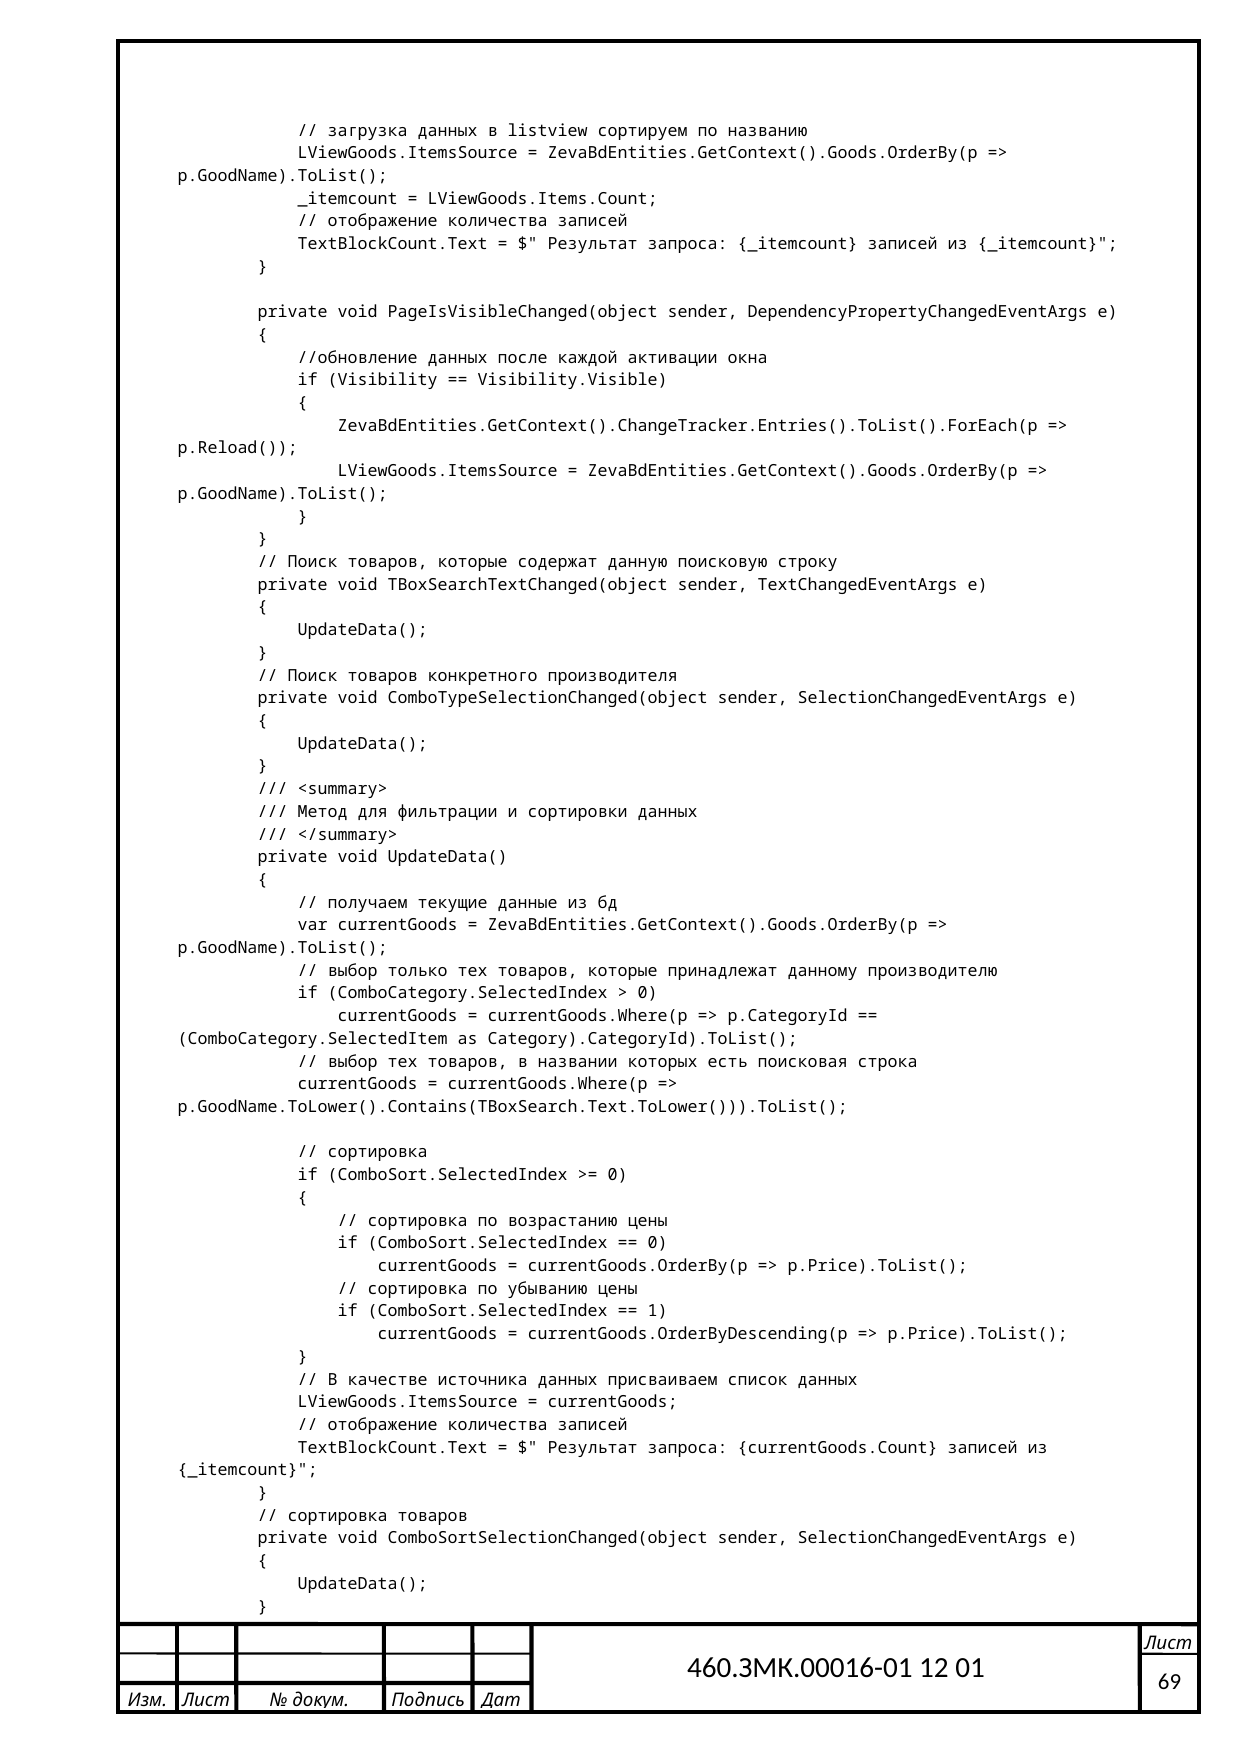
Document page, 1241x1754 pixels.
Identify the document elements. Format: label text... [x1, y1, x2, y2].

text { [177, 322, 1152, 345]
text /// Метод для фильтрации и сортировки данных [177, 799, 1152, 822]
text // Поиск товаров, которые содержат данную поисковую строку [177, 549, 1152, 572]
text LViewGoods.ItemsSource = currentGoods; [177, 1390, 1152, 1412]
text if (ComboSort.SelectedIndex == 1) [177, 1299, 1152, 1322]
text UpdateData(); [177, 1571, 1152, 1594]
text // В качестве источника данных присваиваем список данных [177, 1367, 1152, 1390]
text private void ComboTypeSelectionChanged(object sender, SelectionChangedEventArgs e) [177, 686, 1152, 708]
text //обновление данных после каждой активации окна [177, 345, 1152, 368]
text { [177, 1185, 1152, 1208]
text /// <summary> [177, 777, 1152, 799]
text // Поиск товаров конкретного производителя [177, 663, 1152, 686]
text // отображение количества записей [177, 1412, 1152, 1435]
text { [177, 867, 1152, 890]
text // сортировка [177, 1140, 1152, 1163]
text currentGoods = currentGoods.Where(p => p.GoodName.ToLower().Contains(TBoxSearch.Text.ToLower())).ToList(); [177, 1072, 1152, 1117]
text } [177, 1344, 1152, 1367]
text if (Visibility == Visibility.Visible) [177, 368, 1152, 391]
text UpdateData(); [177, 618, 1152, 640]
text ZevaBdEntities.GetContext().ChangeTracker.Entries().ToList().ForEach(p => p.Reload()); [177, 413, 1152, 459]
text // загрузка данных в listview сортируем по названию [177, 118, 1152, 141]
text // выбор тех товаров, в названии которых есть поисковая строка [177, 1049, 1152, 1072]
text } [177, 1594, 1152, 1617]
text // выбор только тех товаров, которые принадлежат данному производителю [177, 958, 1152, 981]
text } [177, 254, 1152, 277]
text // получаем текущие данные из бд [177, 890, 1152, 913]
text // отображение количества записей [177, 209, 1152, 232]
text var currentGoods = ZevaBdEntities.GetContext().Goods.OrderBy(p => p.GoodName).ToList(); [177, 913, 1152, 958]
text currentGoods = currentGoods.Where(p => p.CategoryId == (ComboCategory.SelectedItem as Category).CategoryId).ToList(); [177, 1004, 1152, 1049]
text { [177, 391, 1152, 413]
text // сортировка товаров [177, 1503, 1152, 1526]
text } [177, 754, 1152, 777]
text // сортировка по убыванию цены [177, 1276, 1152, 1299]
text private void PageIsVisibleChanged(object sender, DependencyPropertyChangedEventArgs e) [177, 300, 1152, 322]
text } [177, 640, 1152, 663]
text if (ComboSort.SelectedIndex >= 0) [177, 1163, 1152, 1185]
text private void ComboSortSelectionChanged(object sender, SelectionChangedEventArgs e) [177, 1526, 1152, 1549]
text if (ComboSort.SelectedIndex == 0) [177, 1231, 1152, 1253]
text currentGoods = currentGoods.OrderBy(p => p.Price).ToList(); [177, 1253, 1152, 1276]
text _itemcount = LViewGoods.Items.Count; [177, 186, 1152, 209]
text { [177, 1549, 1152, 1571]
text LViewGoods.ItemsSource = ZevaBdEntities.GetContext().Goods.OrderBy(p => p.GoodName).ToList(); [177, 459, 1152, 504]
text { [177, 708, 1152, 731]
text private void TBoxSearchTextChanged(object sender, TextChangedEventArgs e) [177, 572, 1152, 595]
text } [177, 1481, 1152, 1503]
text { [177, 595, 1152, 618]
text TextBlockCount.Text = $" Результат запроса: {_itemcount} записей из {_itemcount}"; [177, 232, 1152, 254]
text UpdateData(); [177, 731, 1152, 754]
text } [177, 527, 1152, 549]
text LViewGoods.ItemsSource = ZevaBdEntities.GetContext().Goods.OrderBy(p => p.GoodName).ToList(); [177, 141, 1152, 186]
text // сортировка по возрастанию цены [177, 1208, 1152, 1231]
text private void UpdateData() [177, 845, 1152, 867]
text } [177, 504, 1152, 527]
text if (ComboCategory.SelectedIndex > 0) [177, 981, 1152, 1004]
text TextBlockCount.Text = $" Результат запроса: {currentGoods.Count} записей из {_itemcount}"; [177, 1435, 1152, 1481]
text currentGoods = currentGoods.OrderByDescending(p => p.Price).ToList(); [177, 1322, 1152, 1344]
text /// </summary> [177, 822, 1152, 845]
